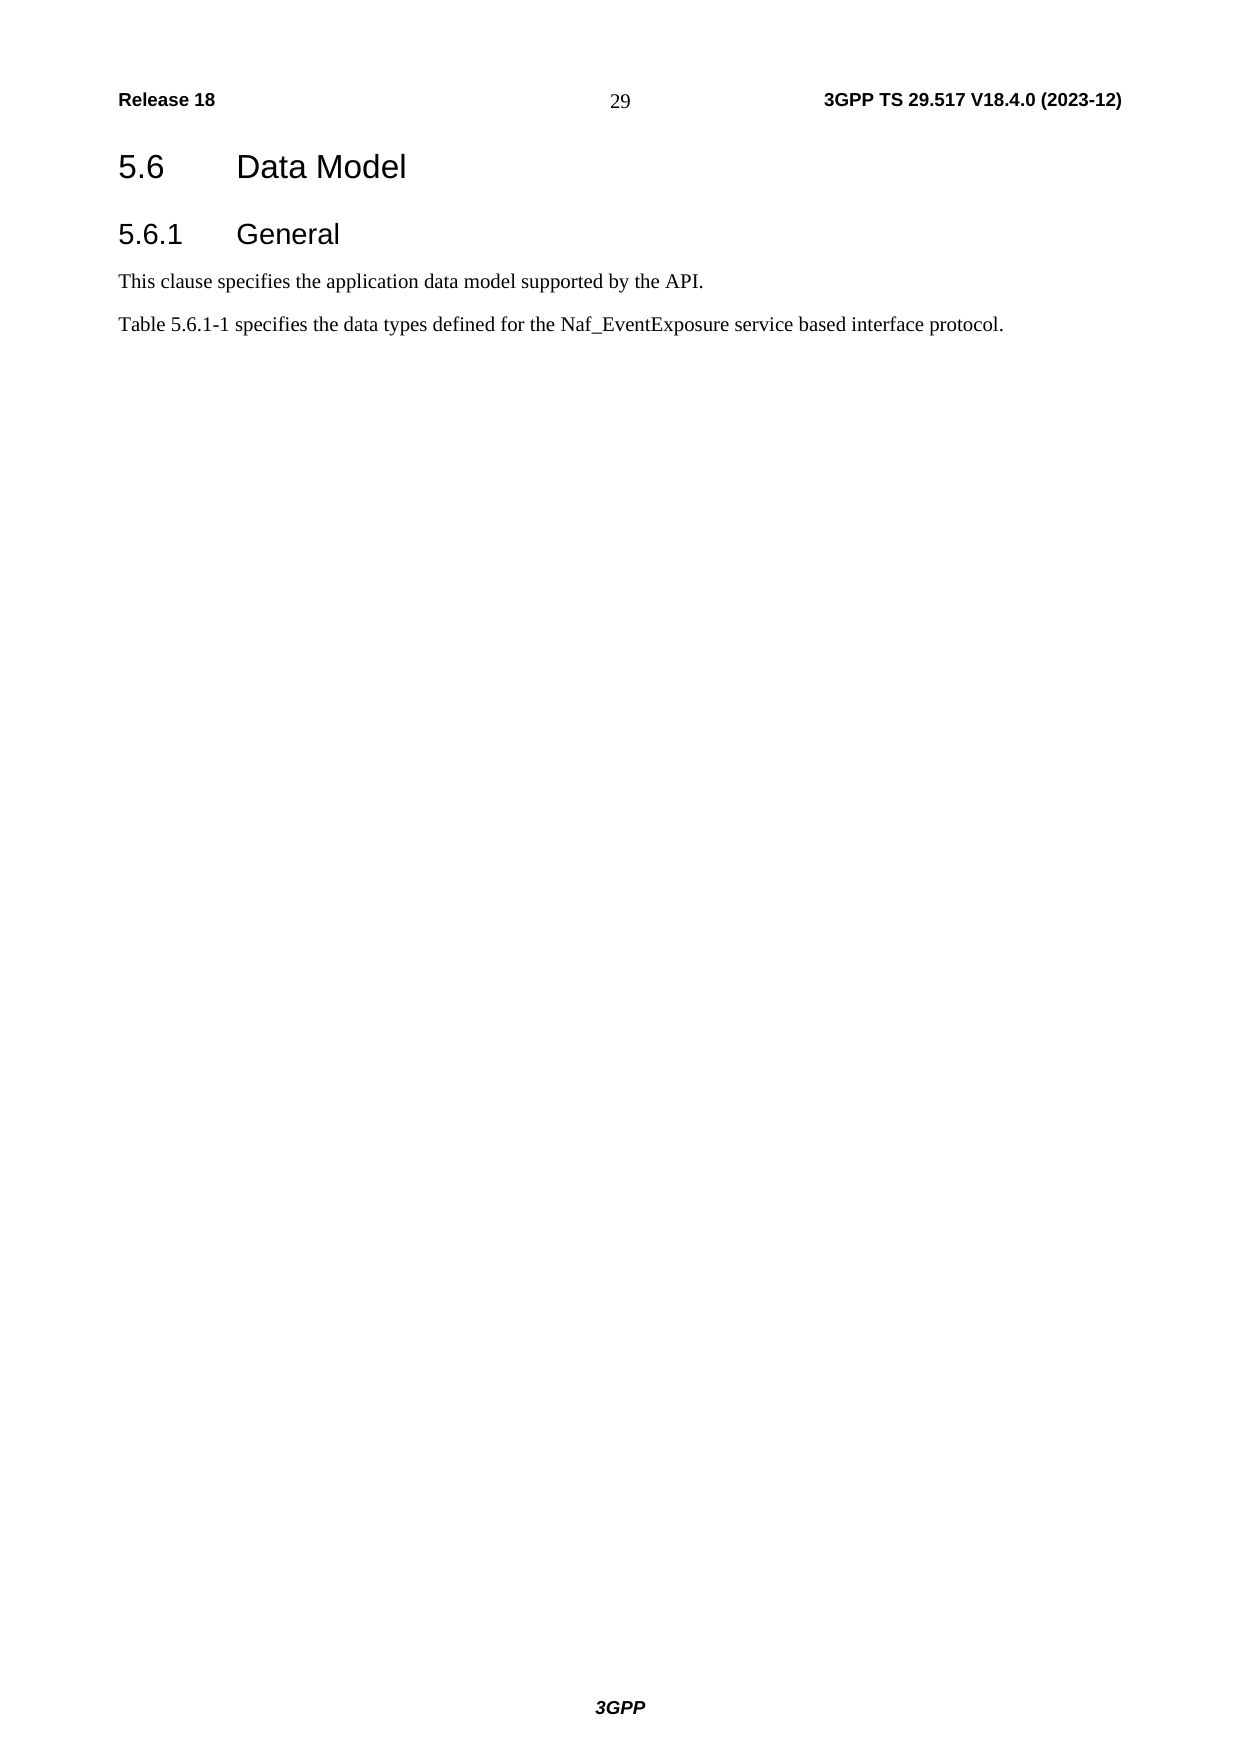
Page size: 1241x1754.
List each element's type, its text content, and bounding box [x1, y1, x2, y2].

subtitle 5.6 Data Model [118, 147, 1122, 186]
text Table 5.6.1-1 specifies the data types defined for the Naf_EventExposure service based interface protocol. [118, 312, 1122, 336]
subtitle 5.6.1 General [118, 217, 1122, 251]
text This clause specifies the application data model supported by the API. [118, 269, 1122, 293]
